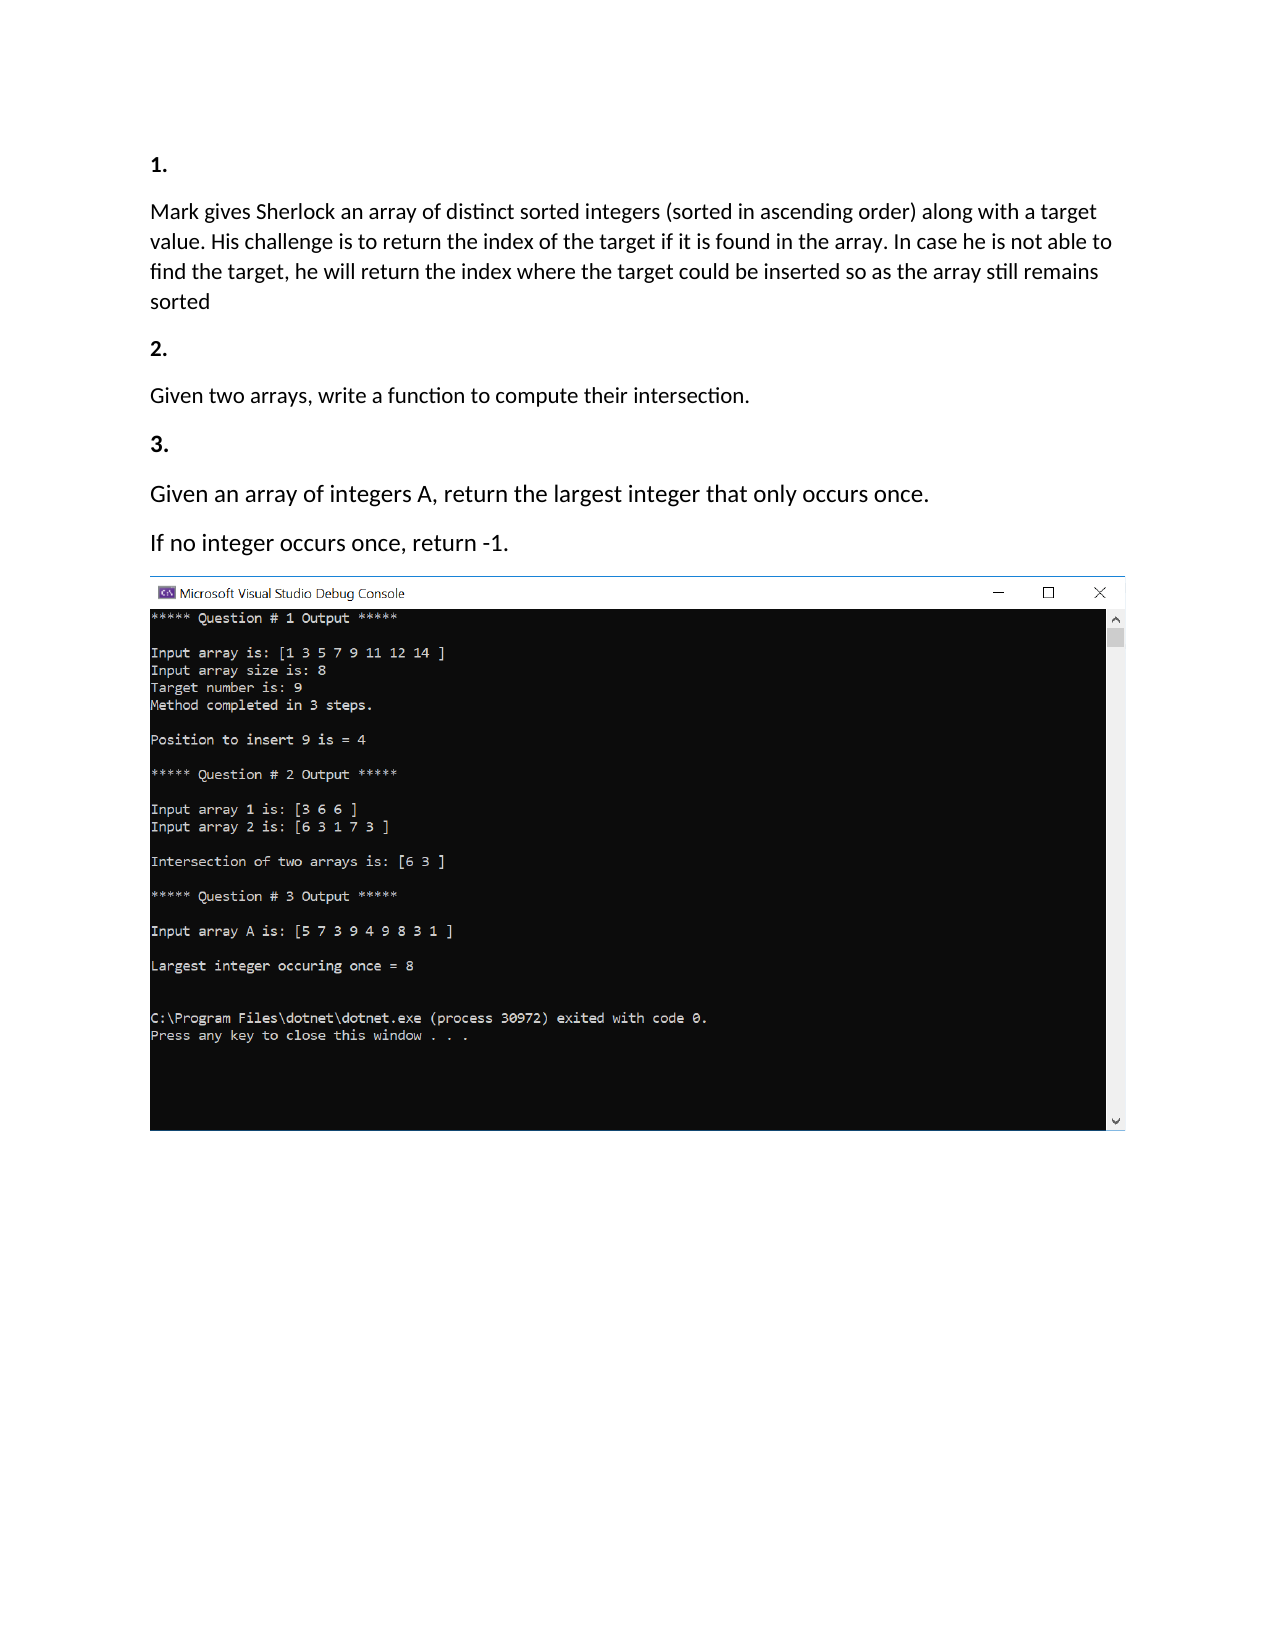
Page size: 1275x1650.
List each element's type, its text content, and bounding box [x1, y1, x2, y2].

text 1. [150, 150, 1125, 178]
text Given two arrays, write a function to compute their intersection. [150, 381, 1125, 409]
text Given an array of integers A, return the largest integer that only occurs once. [150, 478, 1125, 508]
text 2. [150, 334, 1125, 362]
text Mark gives Sherlock an array of distinct sorted integers (sorted in ascending order) along with a target value. His challenge is to return the index of the target if it is found in the array. In case he is not able to find the target, he will return the index where the target could be inserted so as the array still remains sorted [150, 197, 1125, 316]
picture [150, 576, 1125, 1131]
text 3. [150, 428, 1125, 459]
text If no integer occurs once, return -1. [150, 527, 1125, 558]
